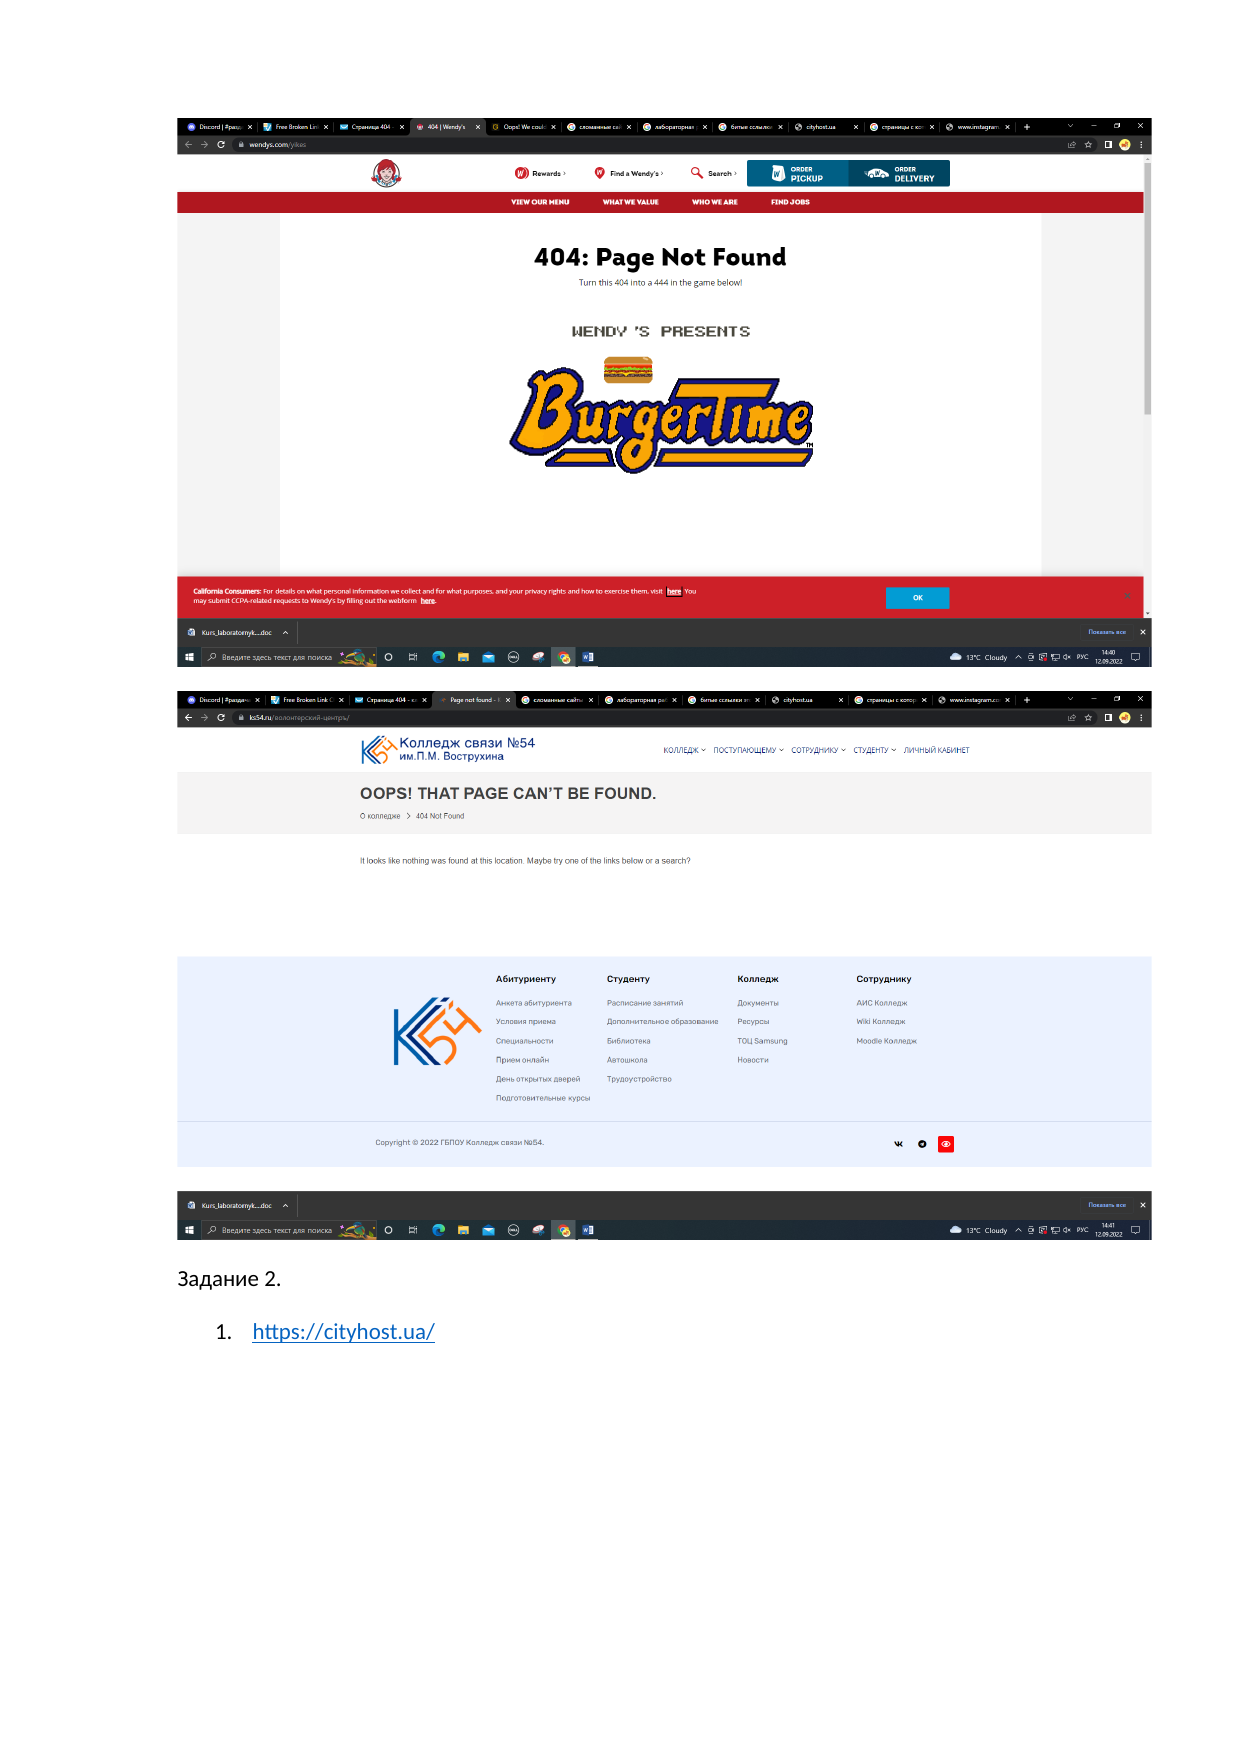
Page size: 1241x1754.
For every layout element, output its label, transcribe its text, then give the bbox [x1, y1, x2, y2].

list https://cityhost.ua/ [215, 1317, 1152, 1345]
picture [177, 691, 1152, 1240]
text Задание 2. [177, 1264, 1152, 1292]
picture [177, 118, 1152, 667]
